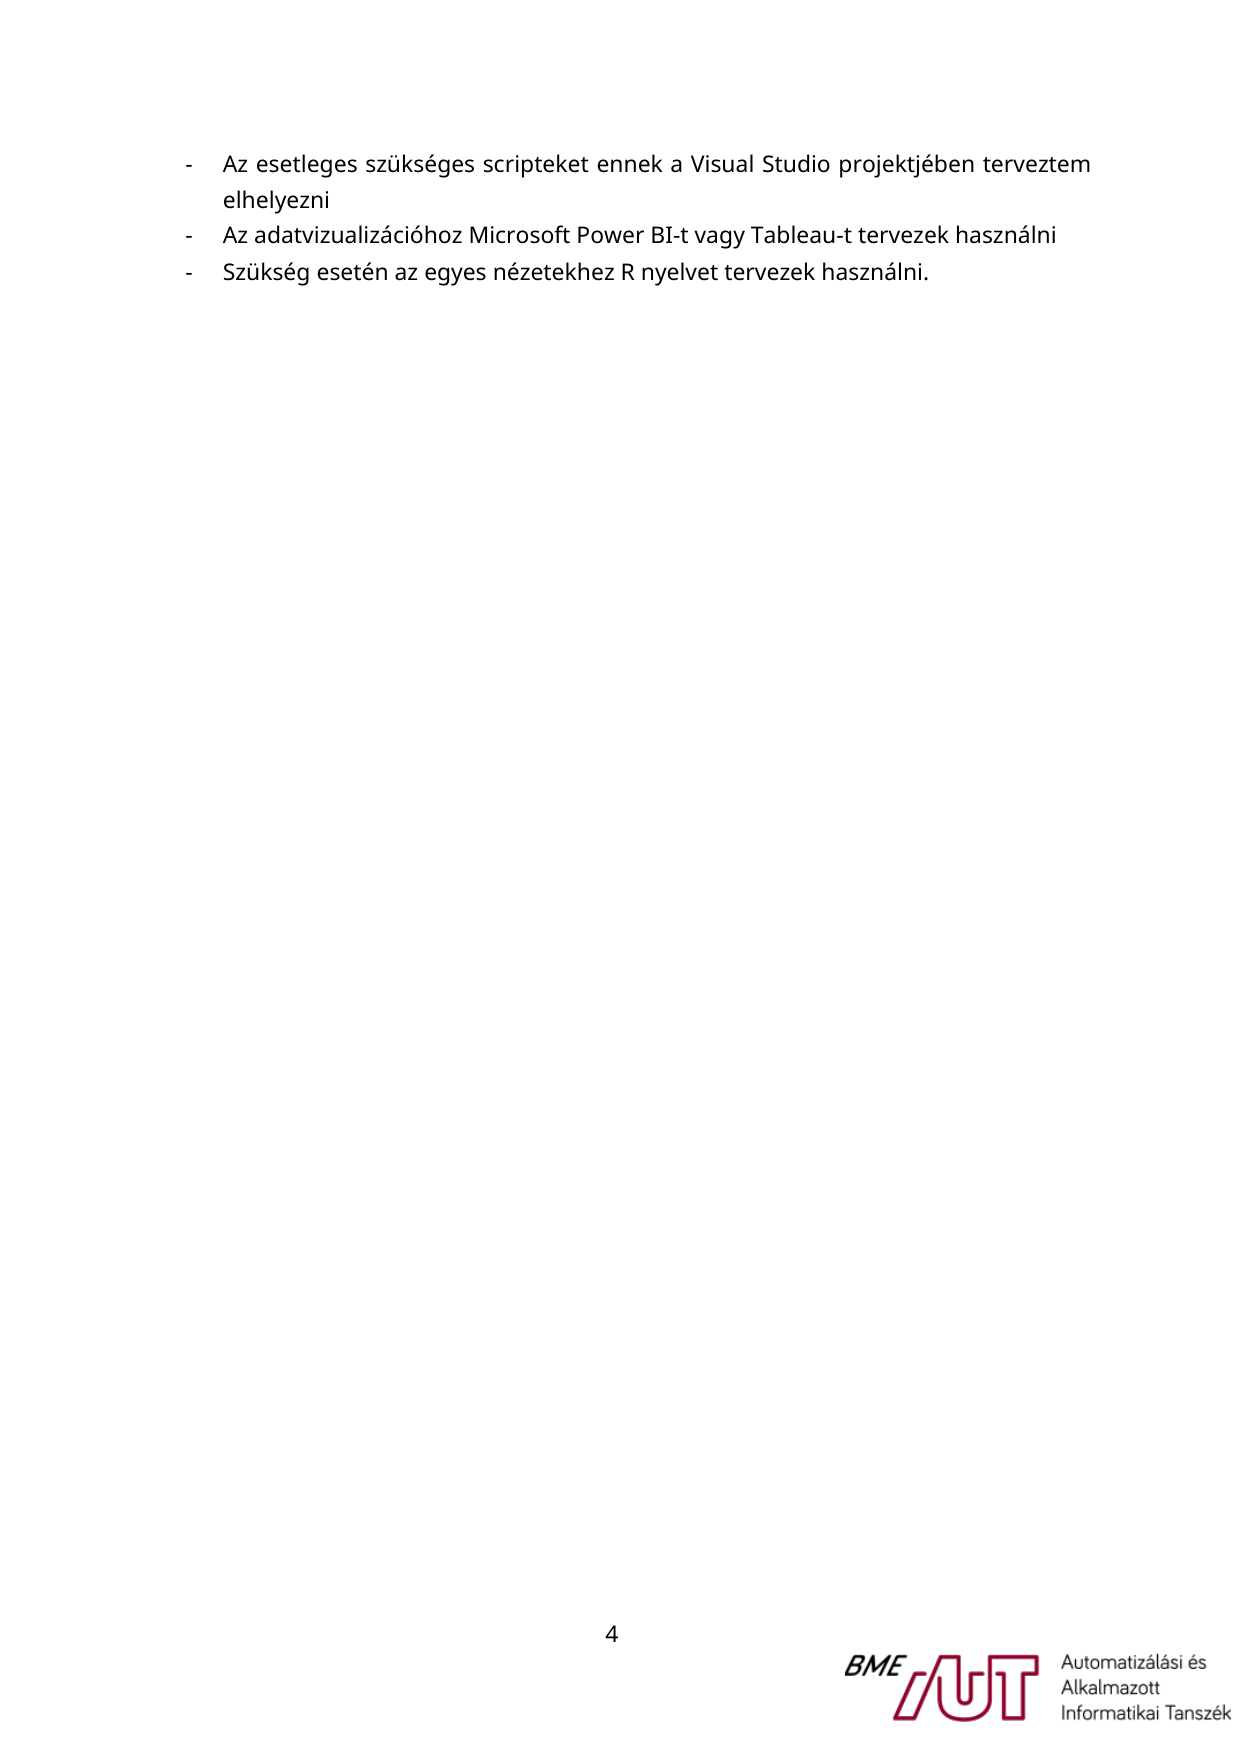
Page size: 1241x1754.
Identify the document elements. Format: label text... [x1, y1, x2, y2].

list Az adatvizualizációhoz Microsoft Power BI-t vagy Tableau-t tervezek használni [185, 219, 1093, 251]
picture [844, 1653, 1232, 1723]
list Szükség esetén az egyes nézetekhez R nyelvet tervezek használni. [185, 255, 1093, 287]
list Az esetleges szükséges scripteket ennek a Visual Studio projektjében terveztem elhelyezni [185, 148, 1093, 215]
